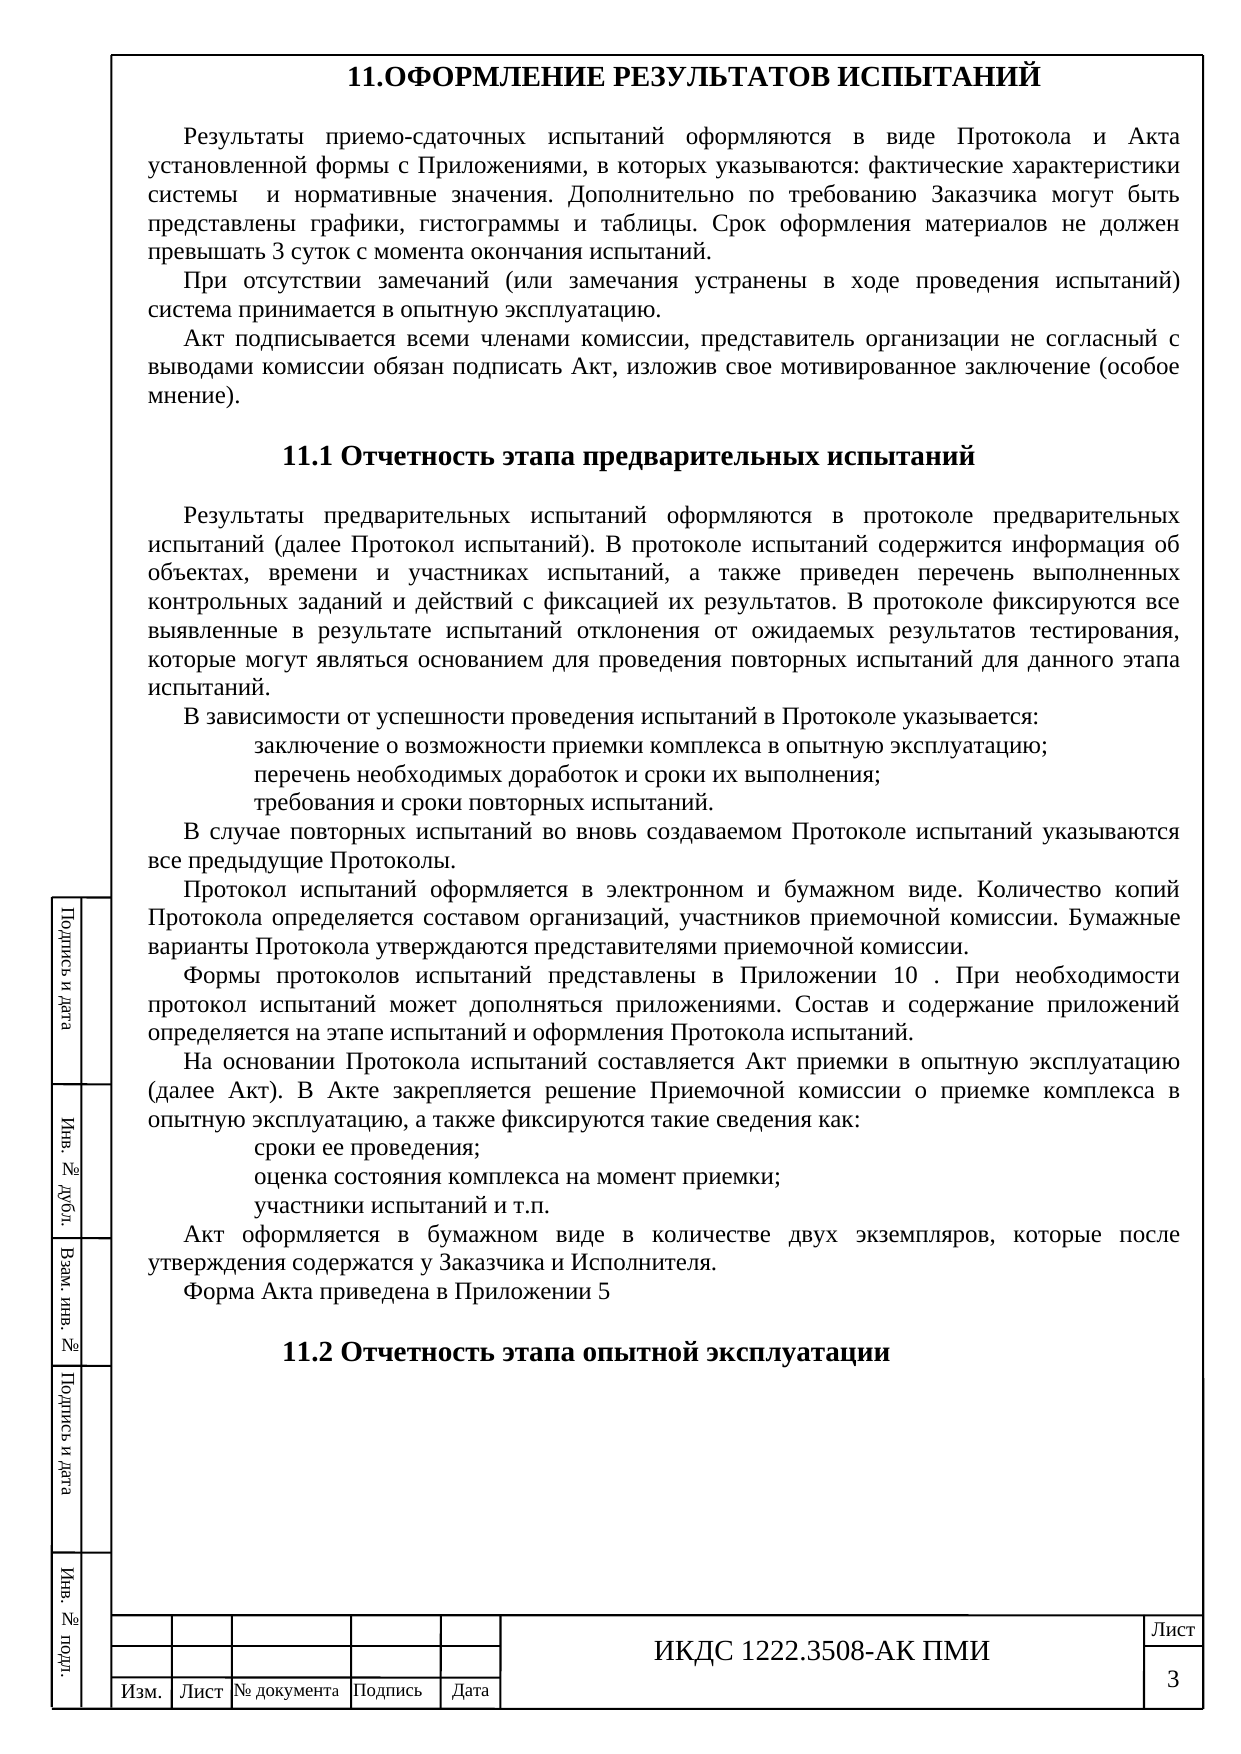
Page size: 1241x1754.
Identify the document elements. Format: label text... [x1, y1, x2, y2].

text  участники испытаний и т.п. [148, 1190, 1181, 1219]
subtitle ОФОРМЛЕНИЕ РЕЗУЛЬТАТОВ ИСПЫТАНИЙ [207, 59, 1181, 93]
text В зависимости от успешности проведения испытаний в Протоколе указывается: [148, 701, 1181, 730]
text Форма Акта приведена в Приложении 5 [148, 1276, 1181, 1305]
text Акт подписывается всеми членами комиссии, представитель организации не согласный с выводами комиссии обязан подписать Акт, изложив свое мотивированное заключение (особое мнение). [148, 323, 1181, 409]
text На основании Протокола испытаний составляется Акт приемки в опытную эксплуатацию (далее Акт). В Акте закрепляется решение Приемочной комиссии о приемке комплекса в опытную эксплуатацию, а также фиксируются такие сведения как: [148, 1046, 1181, 1132]
text  требования и сроки повторных испытаний. [148, 787, 1181, 816]
text Результаты предварительных испытаний оформляются в протоколе предварительных испытаний (далее Протокол испытаний). В протоколе испытаний содержится информация об объектах, времени и участниках испытаний, а также приведен перечень выполненных контрольных заданий и действий с фиксацией их результатов. В протоколе фиксируются все выявленные в результате испытаний отклонения от ожидаемых результатов тестирования, которые могут являться основанием для проведения повторных испытаний для данного этапа испытаний. [148, 500, 1181, 701]
text  перечень необходимых доработок и сроки их выполнения; [148, 759, 1181, 787]
text Результаты приемо-сдаточных испытаний оформляются в виде Протокола и Акта установленной формы с Приложениями, в которых указываются: фактические характеристики системы и нормативные значения. Дополнительно по требованию Заказчика могут быть представлены графики, гистограммы и таблицы. Срок оформления материалов не должен превышать 3 суток с момента окончания испытаний. [148, 121, 1181, 265]
text Акт оформляется в бумажном виде в количестве двух экземпляров, которые после утверждения содержатся у Заказчика и Исполнителя. [148, 1219, 1181, 1276]
text  заключение о возможности приемки комплекса в опытную эксплуатацию; [148, 730, 1181, 759]
subtitle 11.2 Отчетность этапа опытной эксплуатации [282, 1334, 1181, 1367]
text Протокол испытаний оформляется в электронном и бумажном виде. Количество копий Протокола определяется составом организаций, участников приемочной комиссии. Бумажные варианты Протокола утверждаются представителями приемочной комиссии. [148, 874, 1181, 960]
text  оценка состояния комплекса на момент приемки; [148, 1161, 1181, 1190]
text При отсутствии замечаний (или замечания устранены в ходе проведения испытаний) система принимается в опытную эксплуатацию. [148, 265, 1181, 323]
text Формы протоколов испытаний представлены в Приложении 10 . При необходимости протокол испытаний может дополняться приложениями. Состав и содержание приложений определяется на этапе испытаний и оформления Протокола испытаний. [148, 960, 1181, 1046]
text  сроки ее проведения; [148, 1132, 1181, 1161]
subtitle 11.1 Отчетность этапа предварительных испытаний [282, 438, 1181, 471]
text В случае повторных испытаний во вновь создаваемом Протоколе испытаний указываются все предыдущие Протоколы. [148, 816, 1181, 874]
